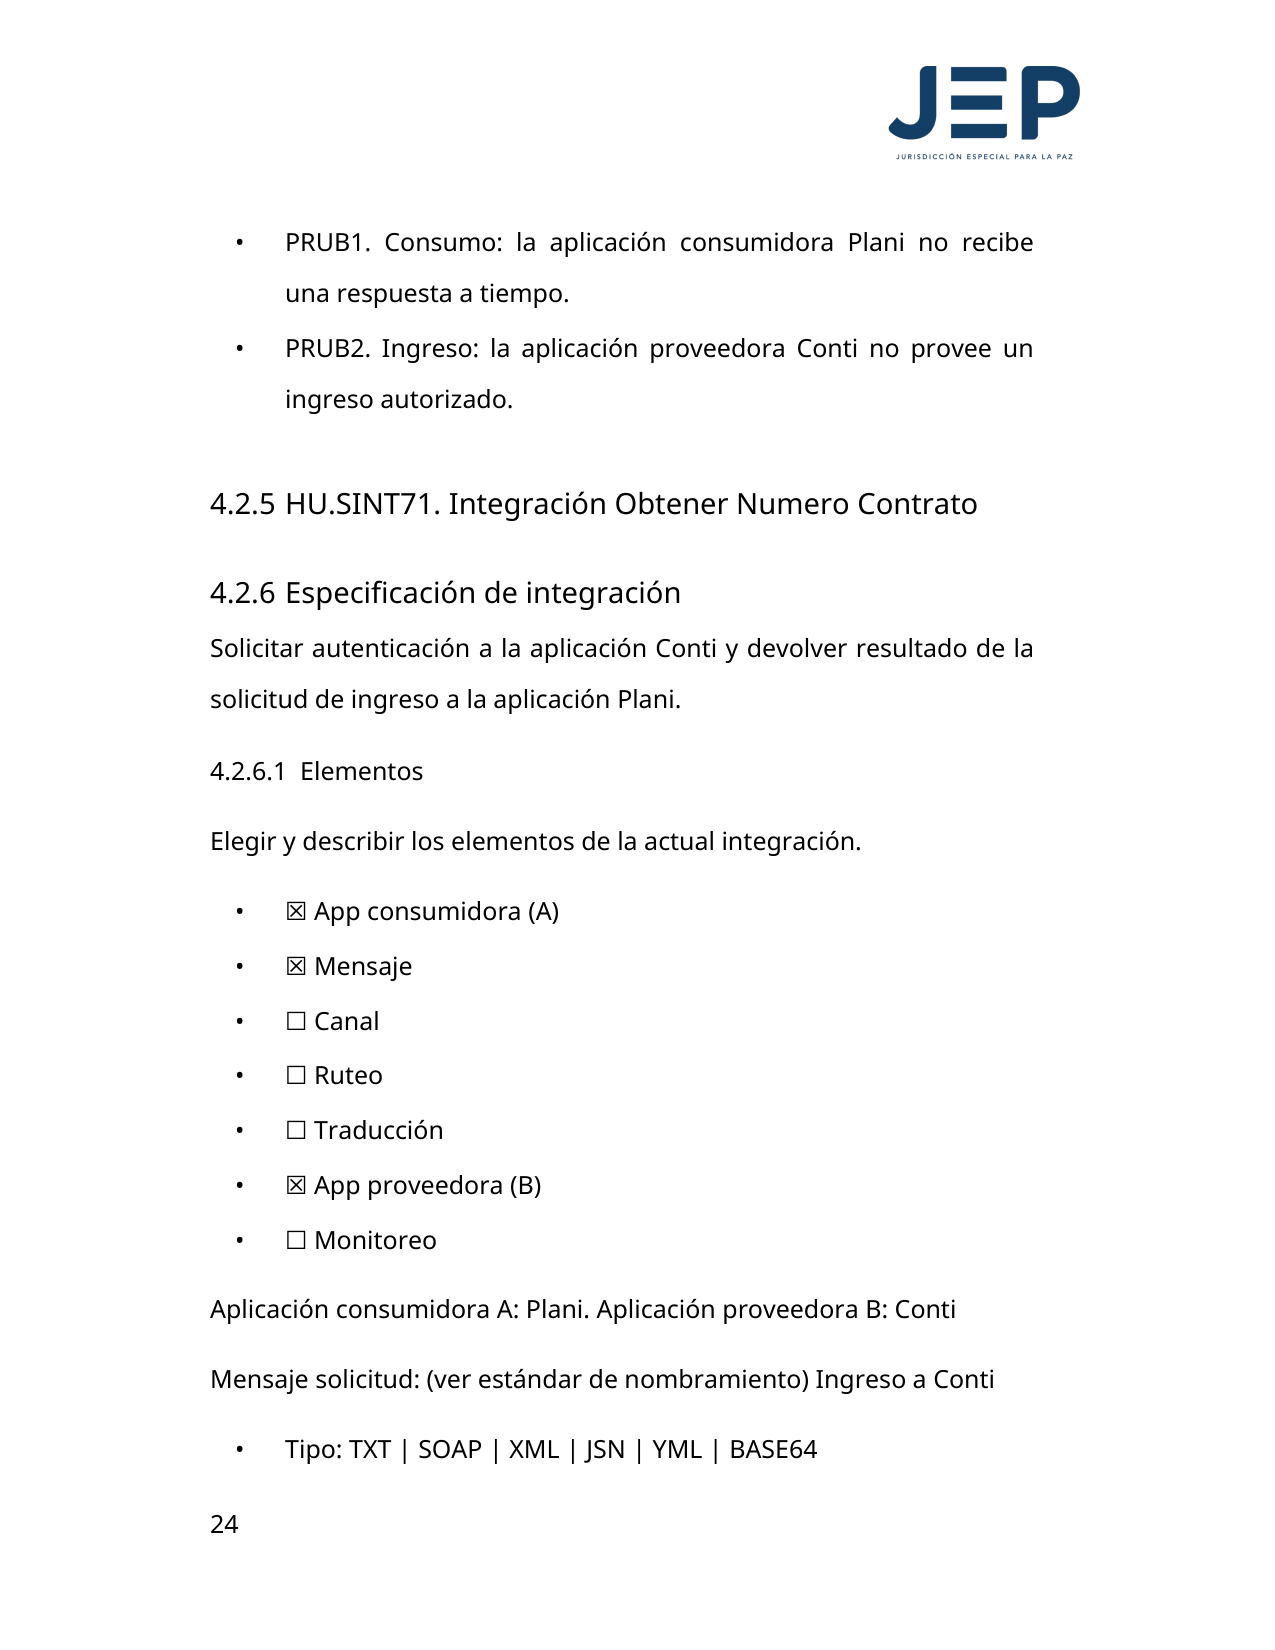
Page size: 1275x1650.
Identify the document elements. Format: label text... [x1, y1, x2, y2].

text Elegir y describir los elementos de la actual integración. [210, 824, 1035, 858]
list PRUB2. Ingreso: la aplicación proveedora Conti no provee un ingreso autorizado. [235, 331, 1035, 416]
list ☐ Monitoreo [235, 1222, 1035, 1256]
list PRUB1. Consumo: la aplicación consumidora Plani no recibe una respuesta a tiempo. [235, 225, 1035, 310]
list ☐ Canal [235, 1003, 1035, 1037]
list ☒ Mensaje [235, 948, 1035, 982]
picture [875, 35, 1093, 190]
subtitle Elementos [210, 754, 1035, 788]
list ☒ App consumidora (A) [235, 893, 1035, 928]
subtitle Especificación de integración [210, 573, 1035, 612]
subtitle HU.SINT71. Integración Obtener Numero Contrato [210, 483, 1035, 523]
list Tipo: TXT | SOAP | XML | JSN | YML | BASE64 [235, 1432, 1035, 1466]
text Mensaje solicitud: (ver estándar de nombramiento) Ingreso a Conti [210, 1362, 1035, 1396]
text Solicitar autenticación a la aplicación Conti y devolver resultado de la solicitud de ingreso a la aplicación Plani. [210, 631, 1035, 716]
list ☒ App proveedora (B) [235, 1167, 1035, 1202]
list ☐ Traducción [235, 1113, 1035, 1147]
text Aplicación consumidora A: Plani. Aplicación proveedora B: Conti [210, 1292, 1035, 1326]
list ☐ Ruteo [235, 1058, 1035, 1092]
